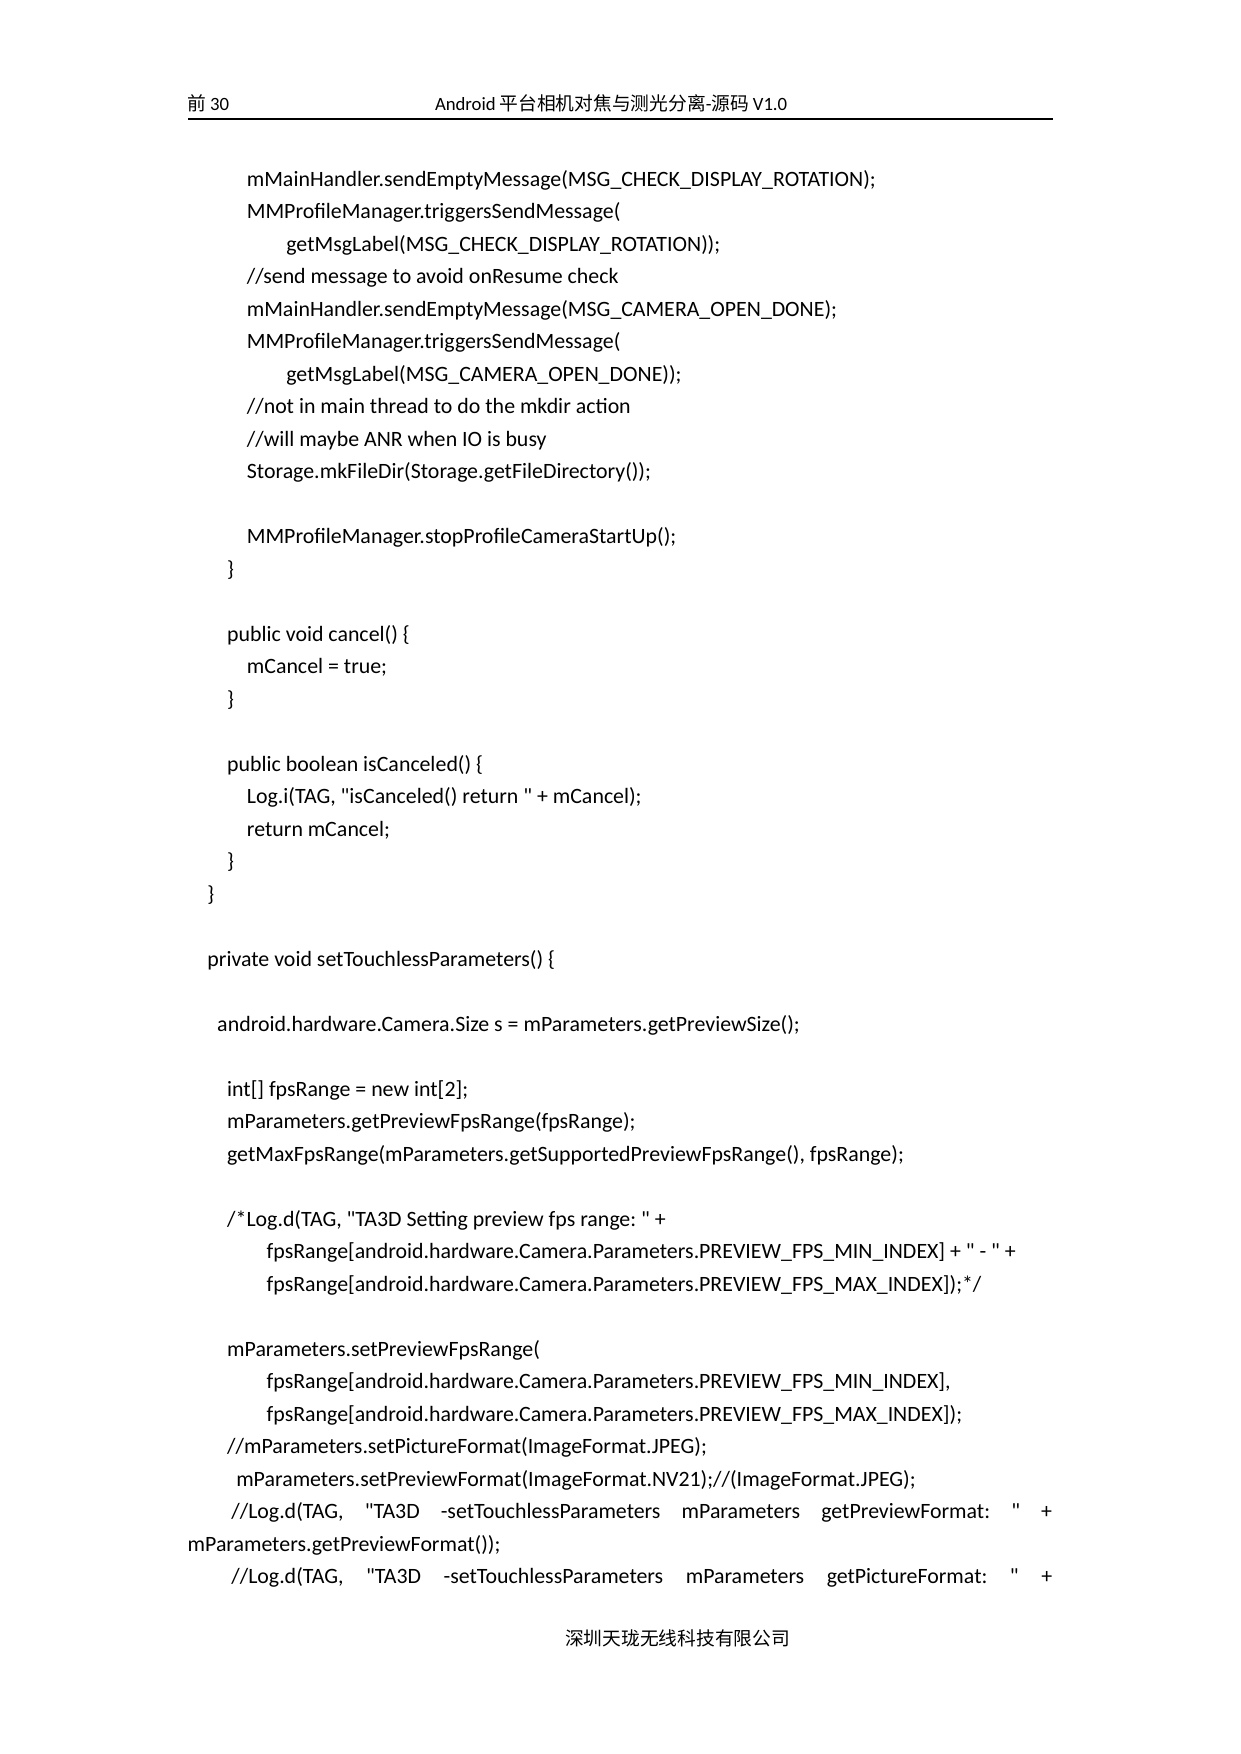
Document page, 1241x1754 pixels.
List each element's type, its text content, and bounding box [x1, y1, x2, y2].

text public void cancel() { [187, 617, 1053, 649]
text fpsRange[android.hardware.Camera.Parameters.PREVIEW_FPS_MIN_INDEX], [187, 1364, 1053, 1397]
text //mParameters.setPictureFormat(ImageFormat.JPEG); [187, 1429, 1053, 1462]
text } [187, 682, 1053, 714]
text MMProfileManager.triggersSendMessage( [187, 324, 1053, 357]
text Storage.mkFileDir(Storage.getFileDirectory()); [187, 454, 1053, 487]
text /*Log.d(TAG, "TA3D Setting preview fps range: " + [187, 1202, 1053, 1234]
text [187, 1559, 1053, 1592]
text getMsgLabel(MSG_CHECK_DISPLAY_ROTATION)); [187, 227, 1053, 259]
text Log.i(TAG, "isCanceled() return " + mCancel); [187, 779, 1053, 812]
text private void setTouchlessParameters() { [187, 942, 1053, 974]
text fpsRange[android.hardware.Camera.Parameters.PREVIEW_FPS_MIN_INDEX] + " - " + [187, 1234, 1053, 1267]
text android.hardware.Camera.Size s = mParameters.getPreviewSize(); [187, 1007, 1053, 1039]
text getMaxFpsRange(mParameters.getSupportedPreviewFpsRange(), fpsRange); [187, 1137, 1053, 1169]
text mMainHandler.sendEmptyMessage(MSG_CAMERA_OPEN_DONE); [187, 292, 1053, 324]
text //Log.d(TAG, "TA3D -setTouchlessParameters mParameters getPreviewFormat: " + mParameters.getPreviewFormat()); [187, 1494, 1053, 1559]
text } [187, 844, 1053, 877]
text mMainHandler.sendEmptyMessage(MSG_CHECK_DISPLAY_ROTATION); [187, 162, 1053, 194]
text mCancel = true; [187, 649, 1053, 682]
text mParameters.getPreviewFpsRange(fpsRange); [187, 1104, 1053, 1137]
text fpsRange[android.hardware.Camera.Parameters.PREVIEW_FPS_MAX_INDEX]); [187, 1397, 1053, 1429]
text mParameters.setPreviewFormat(ImageFormat.NV21);//(ImageFormat.JPEG); [187, 1462, 1053, 1494]
text //send message to avoid onResume check [187, 259, 1053, 292]
text MMProfileManager.stopProfileCameraStartUp(); [187, 519, 1053, 552]
text //will maybe ANR when IO is busy [187, 422, 1053, 454]
text mParameters.setPreviewFpsRange( [187, 1332, 1053, 1364]
text } [187, 552, 1053, 584]
text getMsgLabel(MSG_CAMERA_OPEN_DONE)); [187, 357, 1053, 389]
text return mCancel; [187, 812, 1053, 844]
text fpsRange[android.hardware.Camera.Parameters.PREVIEW_FPS_MAX_INDEX]);*/ [187, 1267, 1053, 1299]
text int[] fpsRange = new int[2]; [187, 1072, 1053, 1104]
text //not in main thread to do the mkdir action [187, 389, 1053, 422]
text MMProfileManager.triggersSendMessage( [187, 194, 1053, 227]
text public boolean isCanceled() { [187, 747, 1053, 779]
text } [187, 877, 1053, 909]
